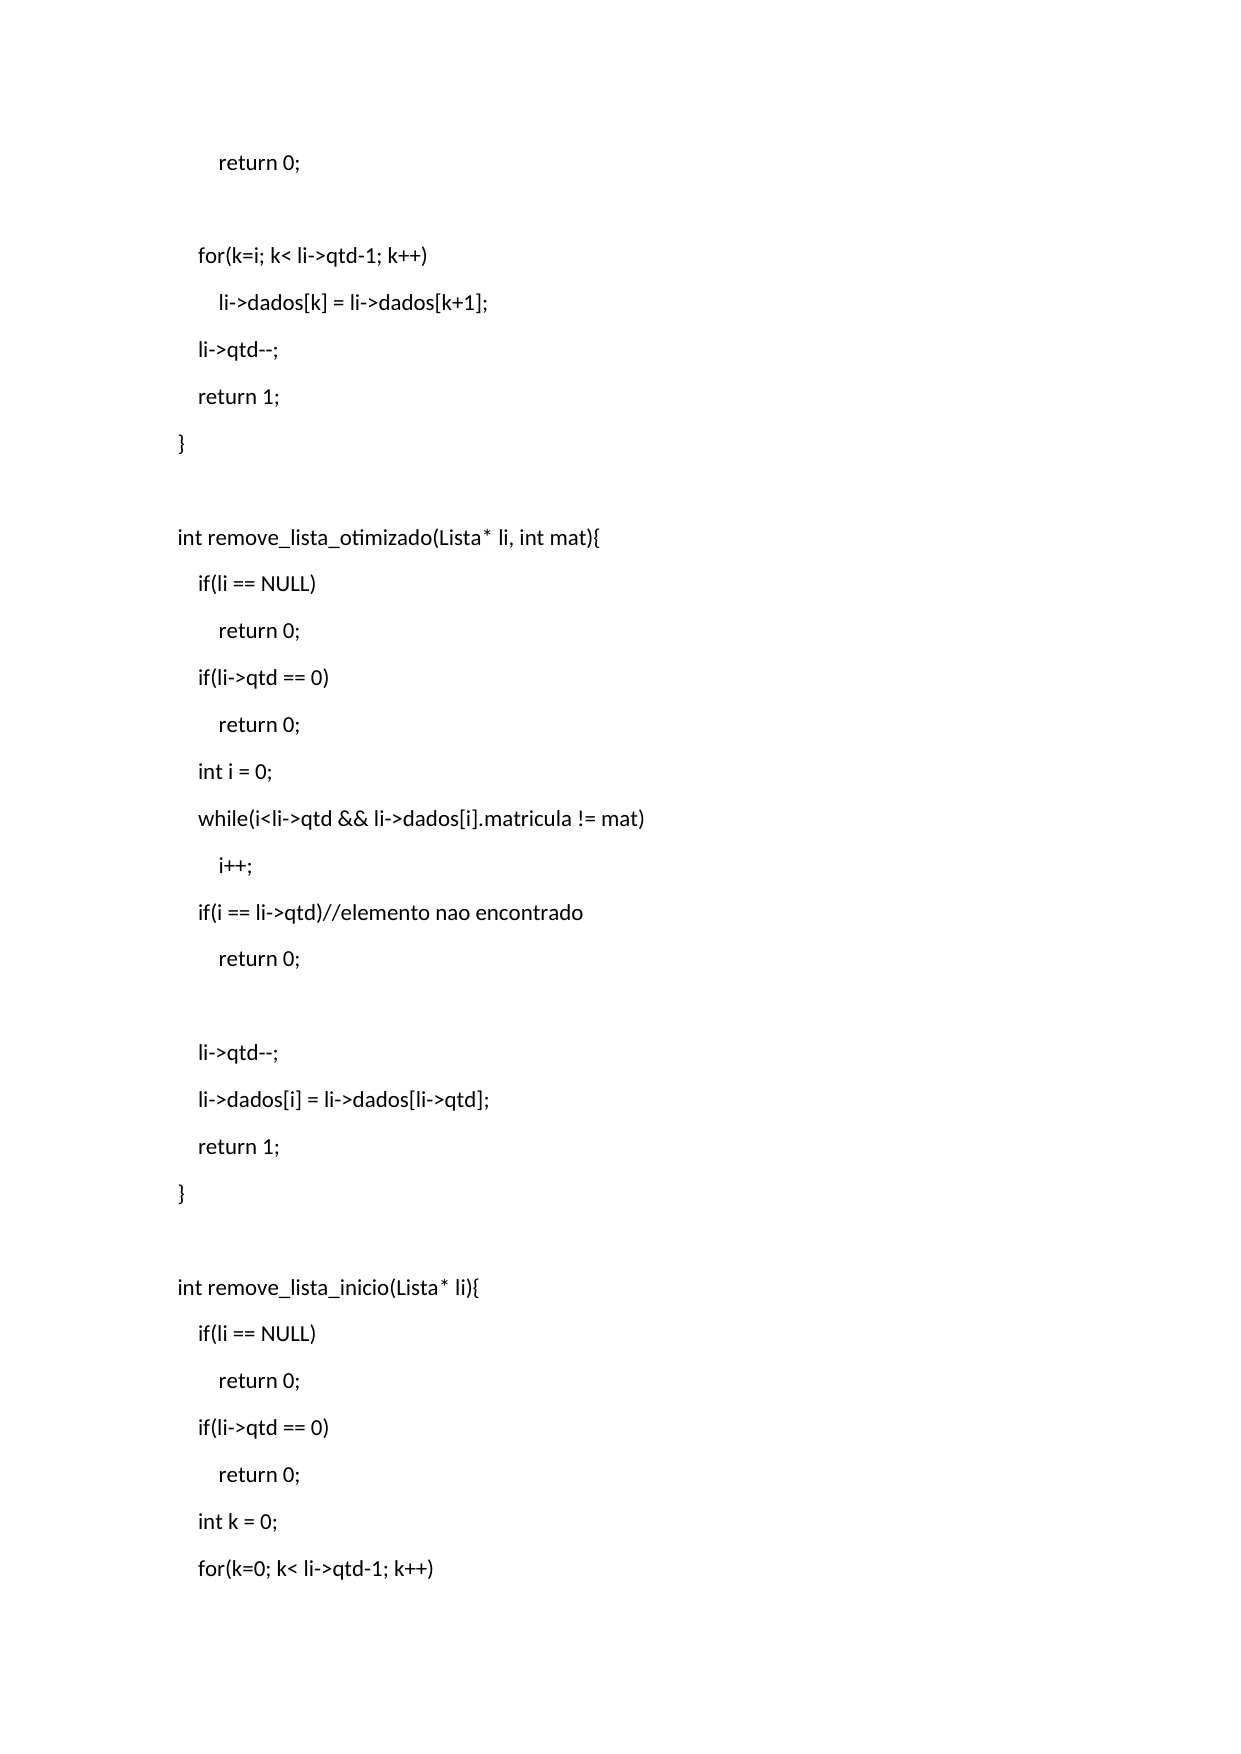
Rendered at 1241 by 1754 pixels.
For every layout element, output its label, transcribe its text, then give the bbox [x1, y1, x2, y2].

text return 0; [177, 616, 1063, 644]
text li->qtd--; [177, 335, 1063, 363]
text li->dados[k] = li->dados[k+1]; [177, 288, 1063, 316]
text i++; [177, 851, 1063, 879]
text return 0; [177, 148, 1063, 176]
text while(i<li->qtd && li->dados[i].matricula != mat) [177, 804, 1063, 832]
text } [177, 429, 1063, 457]
text return 0; [177, 1366, 1063, 1394]
text if(li == NULL) [177, 1319, 1063, 1347]
text li->dados[i] = li->dados[li->qtd]; [177, 1085, 1063, 1113]
text int remove_lista_inicio(Lista* li){ [177, 1273, 1063, 1301]
text return 0; [177, 1460, 1063, 1488]
text if(li->qtd == 0) [177, 663, 1063, 691]
text int k = 0; [177, 1507, 1063, 1535]
text li->qtd--; [177, 1038, 1063, 1066]
text if(li->qtd == 0) [177, 1413, 1063, 1441]
text if(i == li->qtd)//elemento nao encontrado [177, 898, 1063, 926]
text int i = 0; [177, 757, 1063, 785]
text int remove_lista_otimizado(Lista* li, int mat){ [177, 523, 1063, 551]
text return 0; [177, 710, 1063, 738]
text } [177, 1179, 1063, 1207]
text for(k=0; k< li->qtd-1; k++) [177, 1554, 1063, 1582]
text return 0; [177, 944, 1063, 972]
text return 1; [177, 382, 1063, 410]
text for(k=i; k< li->qtd-1; k++) [177, 241, 1063, 269]
text if(li == NULL) [177, 569, 1063, 597]
text return 1; [177, 1132, 1063, 1160]
